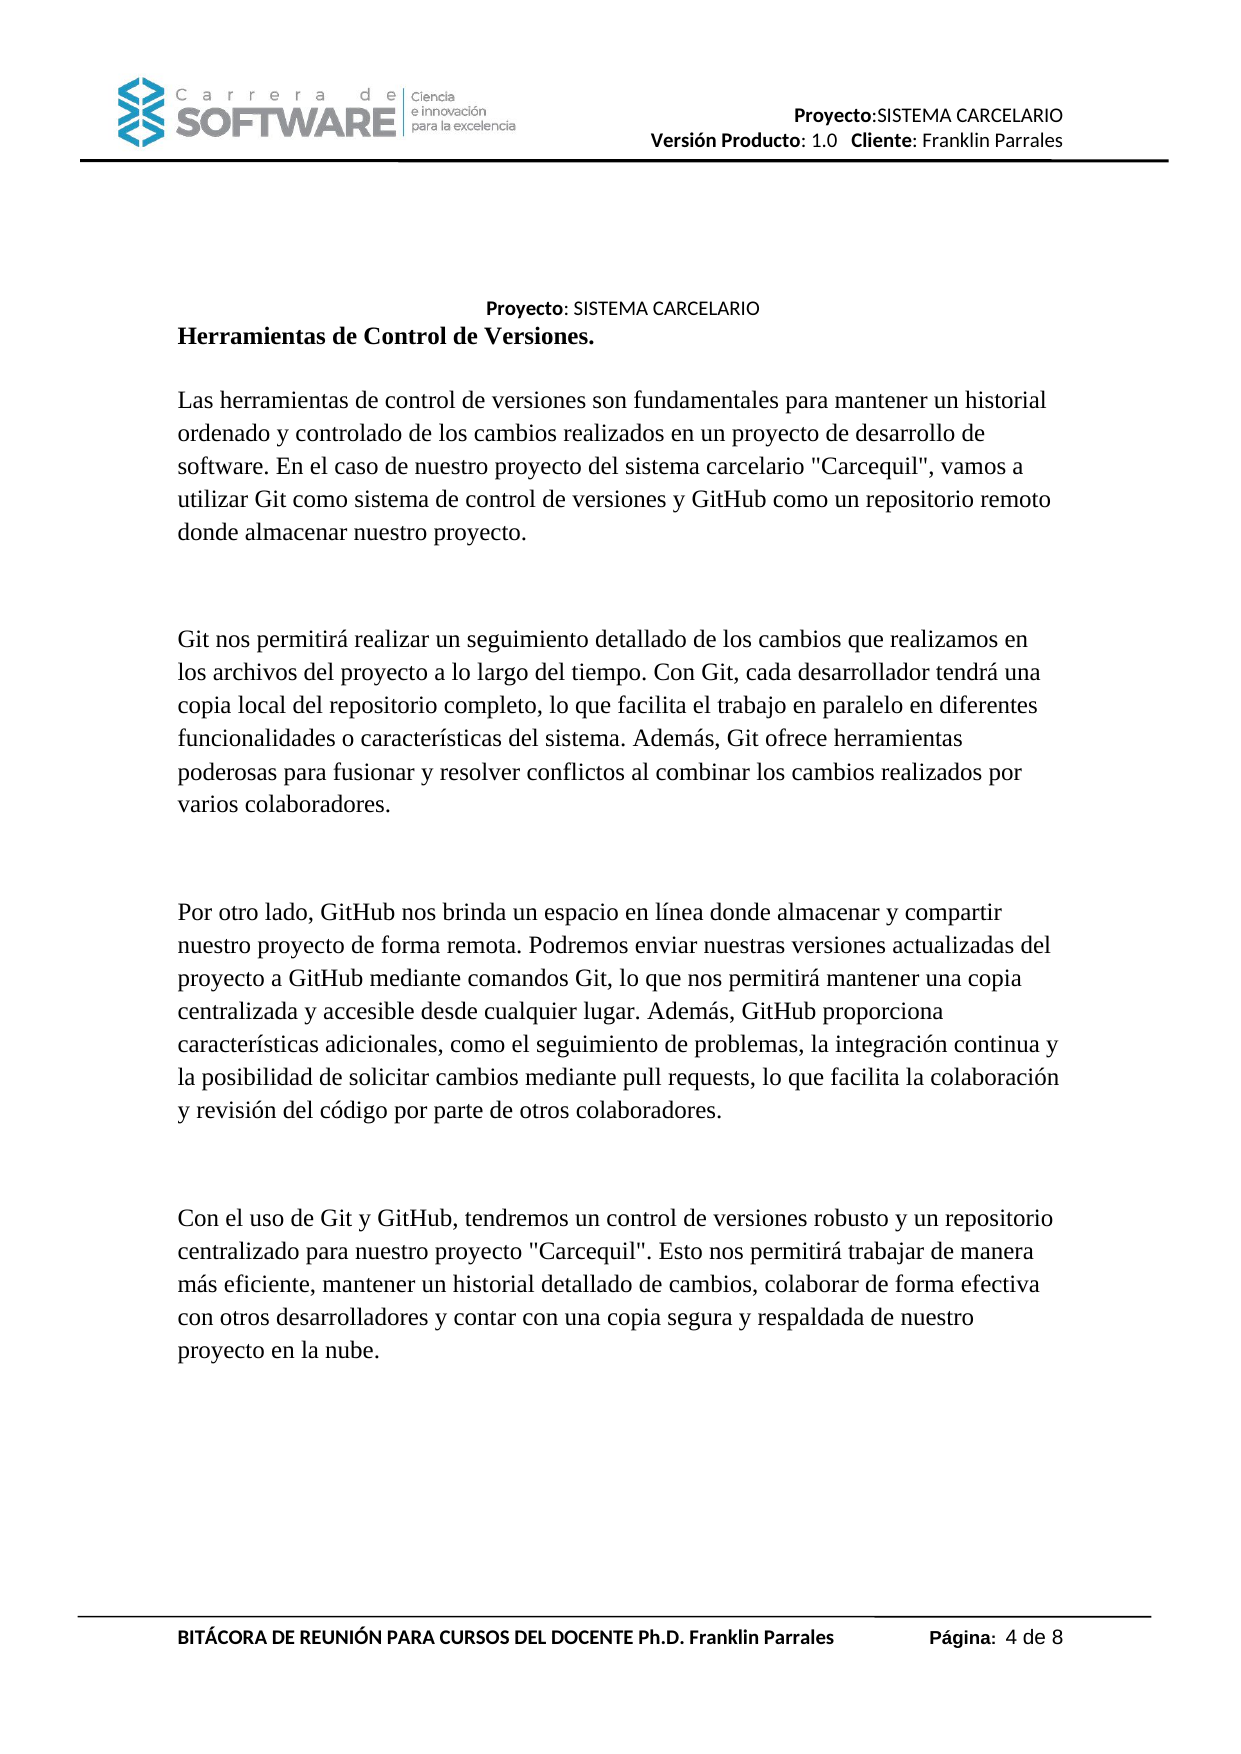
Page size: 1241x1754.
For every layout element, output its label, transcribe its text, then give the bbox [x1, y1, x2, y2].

text Las herramientas de control de versiones son fundamentales para mantener un historial ordenado y controlado de los cambios realizados en un proyecto de desarrollo de software. En el caso de nuestro proyecto del sistema carcelario "Carcequil", vamos a utilizar Git como sistema de control de versiones y GitHub como un repositorio remoto donde almacenar nuestro proyecto. [177, 385, 1063, 546]
text Con el uso de Git y GitHub, tendremos un control de versiones robusto y un repositorio centralizado para nuestro proyecto "Carcequil". Esto nos permitirá trabajar de manera más eficiente, mantener un historial detallado de cambios, colaborar de forma efectiva con otros desarrolladores y contar con una copia segura y respaldada de nuestro proyecto en la nube. [177, 1203, 1063, 1364]
picture [107, 62, 522, 159]
text Git nos permitirá realizar un seguimiento detallado de los cambios que realizamos en los archivos del proyecto a lo largo del tiempo. Con Git, cada desarrollador tendrá una copia local del repositorio completo, lo que facilita el trabajo en paralelo en diferentes funcionalidades o características del sistema. Además, Git ofrece herramientas poderosas para fusionar y resolver conflictos al combinar los cambios realizados por varios colaboradores. [177, 624, 1063, 818]
text Por otro lado, GitHub nos brinda un espacio en línea donde almacenar y compartir nuestro proyecto de forma remota. Podremos enviar nuestras versiones actualizadas del proyecto a GitHub mediante comandos Git, lo que nos permitirá mantener una copia centralizada y accesible desde cualquier lugar. Además, GitHub proporciona características adicionales, como el seguimiento de problemas, la integración continua y la posibilidad de solicitar cambios mediante pull requests, lo que facilita la colaboración y revisión del código por parte de otros colaboradores. [177, 897, 1063, 1124]
text Herramientas de Control de Versiones. [177, 321, 1063, 349]
picture [107, 163, 522, 169]
